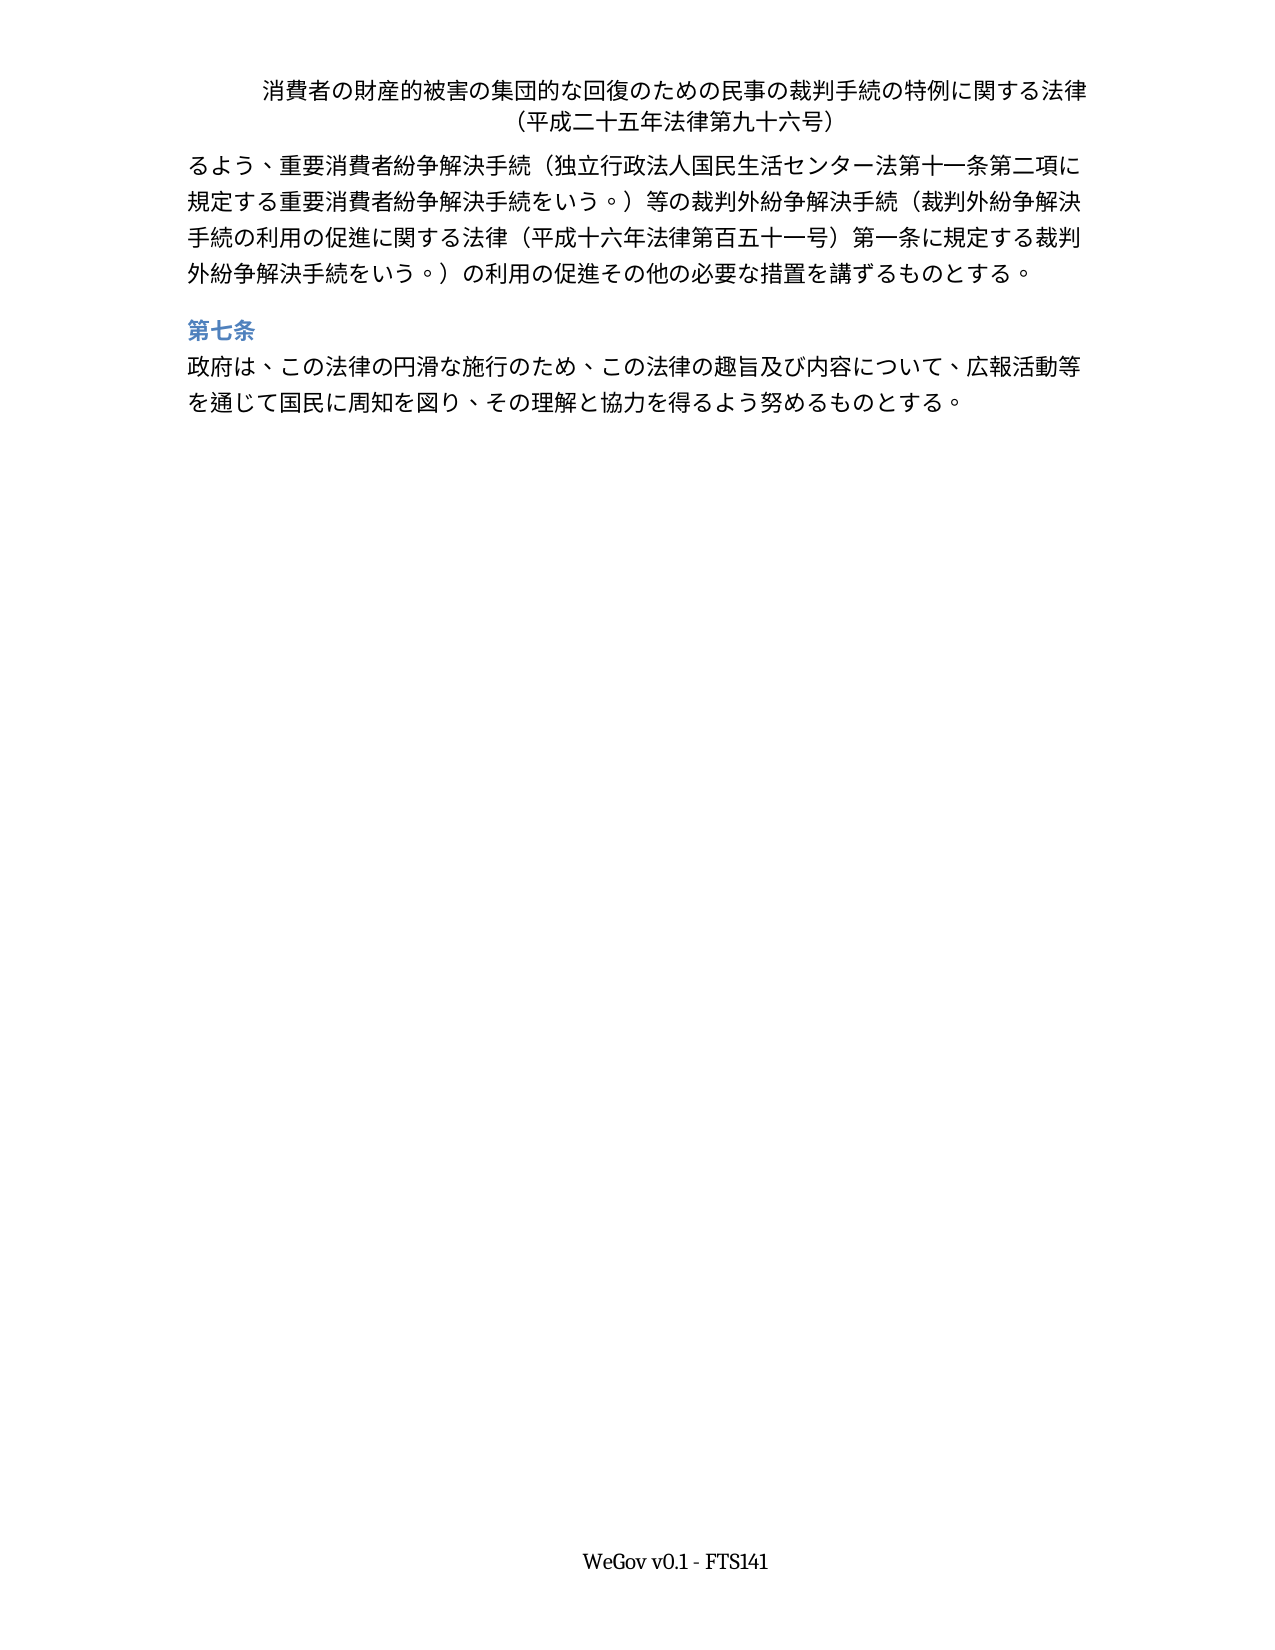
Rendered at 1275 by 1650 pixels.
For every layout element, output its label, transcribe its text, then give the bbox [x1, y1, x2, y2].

text 政府は、この法律の円滑な施行のため、この法律の趣旨及び内容について、広報活動等を通じて国民に周知を図り、その理解と協力を得るよう努めるものとする。 [187, 351, 1087, 418]
subtitle 第七条 [187, 314, 1087, 346]
